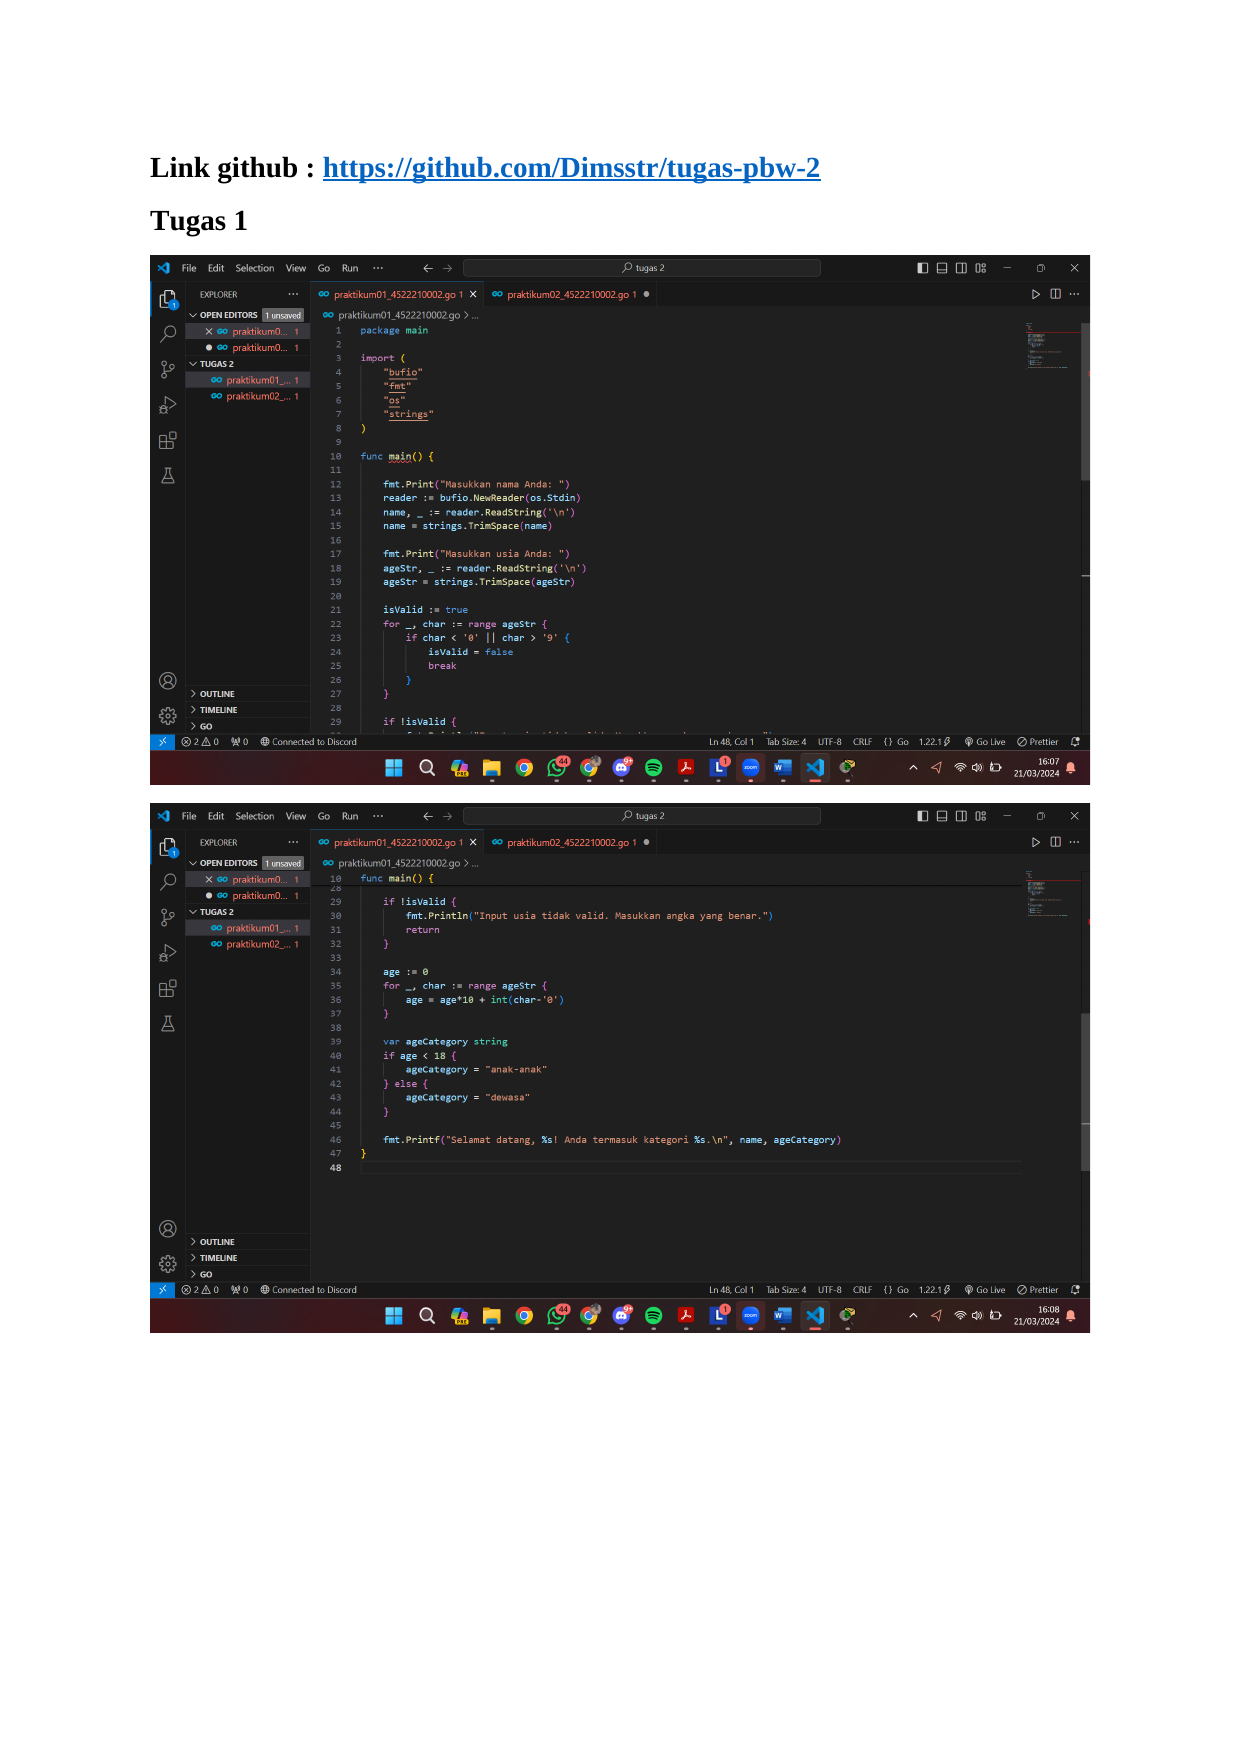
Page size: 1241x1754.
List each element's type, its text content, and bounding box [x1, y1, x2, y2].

picture [150, 803, 1091, 1333]
text Tugas 1 [150, 203, 1090, 236]
picture [150, 255, 1091, 785]
text Link github : https://github.com/Dimsstr/tugas-pbw-2 [150, 150, 1090, 183]
